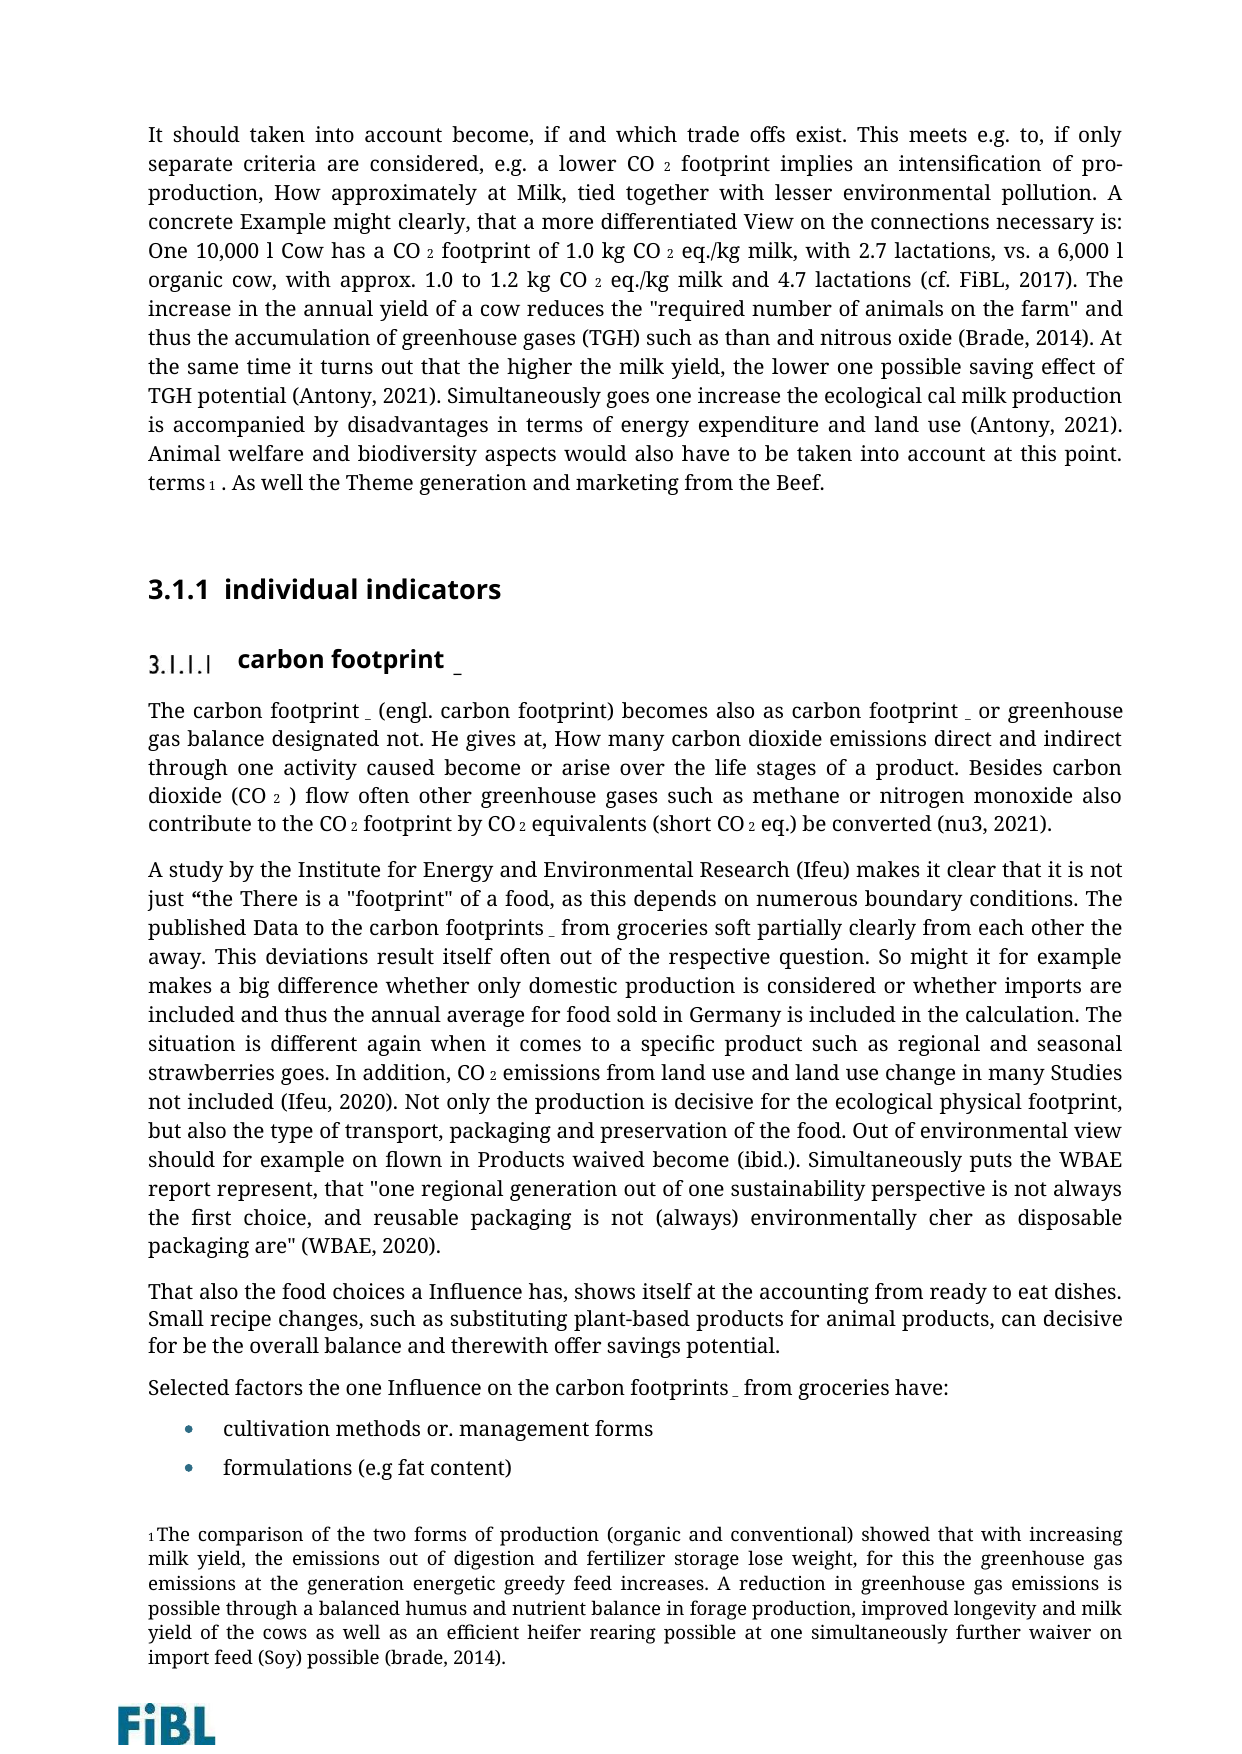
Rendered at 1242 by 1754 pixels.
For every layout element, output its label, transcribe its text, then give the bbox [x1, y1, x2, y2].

text It should taken into account become, if and which trade offs exist. This meets e.g. to, if only separate criteria are considered, e.g. a lower CO 2 footprint implies an intensification of pro- production, How approximately at Milk, tied together with lesser environmental pollution. A concrete Example might clearly, that a more differentiated View on the connections necessary is: One 10,000 l Cow has a CO 2 footprint of 1.0 kg CO 2 eq./kg milk, with 2.7 lactations, vs. a 6,000 l organic cow, with approx. 1.0 to 1.2 kg CO 2 eq./kg milk and 4.7 lactations (cf. FiBL, 2017). The increase in the annual yield of a cow reduces the "required number of animals on the farm" and thus the accumulation of greenhouse gases (TGH) such as than and nitrous oxide (Brade, 2014). At the same time it turns out that the higher the milk yield, the lower one possible saving effect of TGH potential (Antony, 2021). Simultaneously goes one increase the ecological cal milk production is accompanied by disadvantages in terms of energy expenditure and land use (Antony, 2021). Animal welfare and biodiversity aspects would also have to be taken into account at this point. terms 1 . As well the Theme generation and marketing from the Beef. [148, 121, 1124, 497]
list formulations (e.g fat content) [185, 1453, 1124, 1481]
list The comparison of the two forms of production (organic and conventional) showed that with increasing milk yield, the emissions out of digestion and fertilizer storage lose weight, for this the greenhouse gas emissions at the generation energetic greedy feed increases. A reduction in greenhouse gas emissions is possible through a balanced humus and nutrient balance in forage production, improved longevity and milk yield of the cows as well as an efficient heifer rearing possible at one simultaneously further waiver on import feed (Soy) possible (brade, 2014). [148, 1521, 1124, 1670]
text The carbon footprint _ (engl. carbon footprint) becomes also as carbon footprint _ or greenhouse gas balance designated not. He gives at, How many carbon dioxide emissions direct and indirect through one activity caused become or arise over the life stages of a product. Besides carbon dioxide (CO 2 ) flow often other greenhouse gases such as methane or nitrogen monoxide also contribute to the CO 2 footprint by CO 2 equivalents (short CO 2 eq.) be converted (nu3, 2021). [148, 696, 1124, 838]
picture [118, 1703, 216, 1745]
text Selected factors the one Influence on the carbon footprints _ from groceries have: [148, 1373, 1124, 1402]
text That also the food choices a Influence has, shows itself at the accounting from ready to eat dishes. Small recipe changes, such as substituting plant-based products for animal products, can decisive for be the overall balance and therewith offer savings potential. [148, 1277, 1124, 1360]
picture [169, 1727, 181, 1738]
list cultivation methods or. management forms [185, 1414, 1124, 1443]
text 3.1.1 individual indicators [148, 571, 1124, 608]
text carbon footprint _ [237, 633, 1124, 678]
picture [149, 655, 210, 674]
picture [170, 1713, 178, 1723]
text A study by the Institute for Energy and Environmental Research (Ifeu) makes it clear that it is not just “the There is a "footprint" of a food, as this depends on numerous boundary conditions. The published Data to the carbon footprints _ from groceries soft partially clearly from each other the away. This deviations result itself often out of the respective question. So might it for example makes a big difference whether only domestic production is considered or whether imports are included and thus the annual average for food sold in Germany is included in the calculation. The situation is different again when it comes to a specific product such as regional and seasonal strawberries goes. In addition, CO 2 emissions from land use and land use change in many Studies not included (Ifeu, 2020). Not only the production is decisive for the ecological physical footprint, but also the type of transport, packaging and preservation of the food. Out of environmental view should for example on flown in Products waived become (ibid.). Simultaneously puts the WBAE report represent, that "one regional generation out of one sustainability perspective is not always the first choice, and reusable packaging is not (always) environmentally cher as disposable packaging are" (WBAE, 2020). [148, 855, 1124, 1260]
